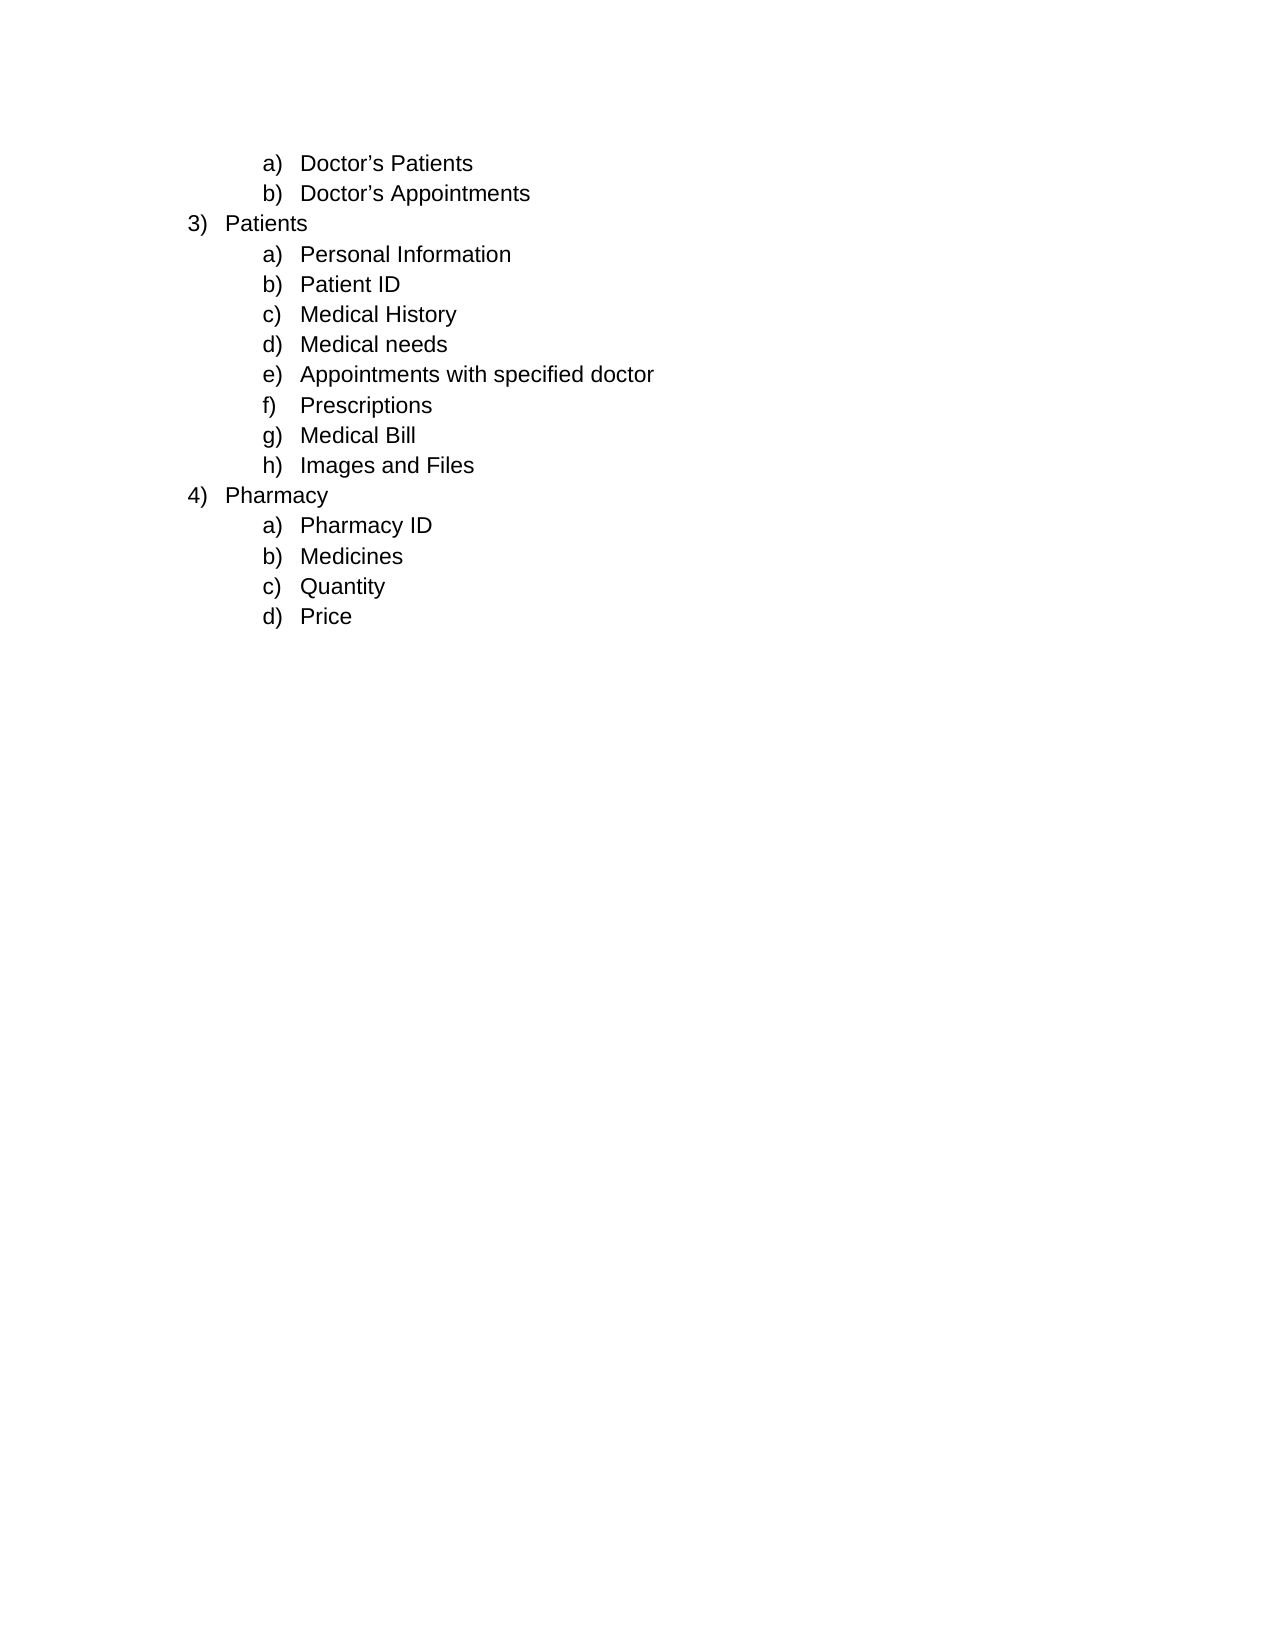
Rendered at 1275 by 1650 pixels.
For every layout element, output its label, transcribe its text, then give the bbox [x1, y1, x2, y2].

list Patient ID [262, 271, 1125, 297]
list Doctor’s Patients [262, 150, 1125, 176]
list Medical needs [262, 331, 1125, 358]
list Appointments with specified doctor [262, 361, 1125, 388]
list Images and Files [262, 452, 1125, 478]
list Patients [187, 210, 1125, 237]
list Doctor’s Appointments [262, 180, 1125, 207]
list Price [262, 603, 1125, 629]
list Medical History [262, 301, 1125, 327]
list Medicines [262, 543, 1125, 569]
list Pharmacy [187, 482, 1125, 509]
list Quantity [262, 573, 1125, 599]
list Medical Bill [262, 422, 1125, 448]
list Pharmacy ID [262, 512, 1125, 539]
list Personal Information [262, 241, 1125, 267]
list Prescriptions [262, 392, 1125, 418]
